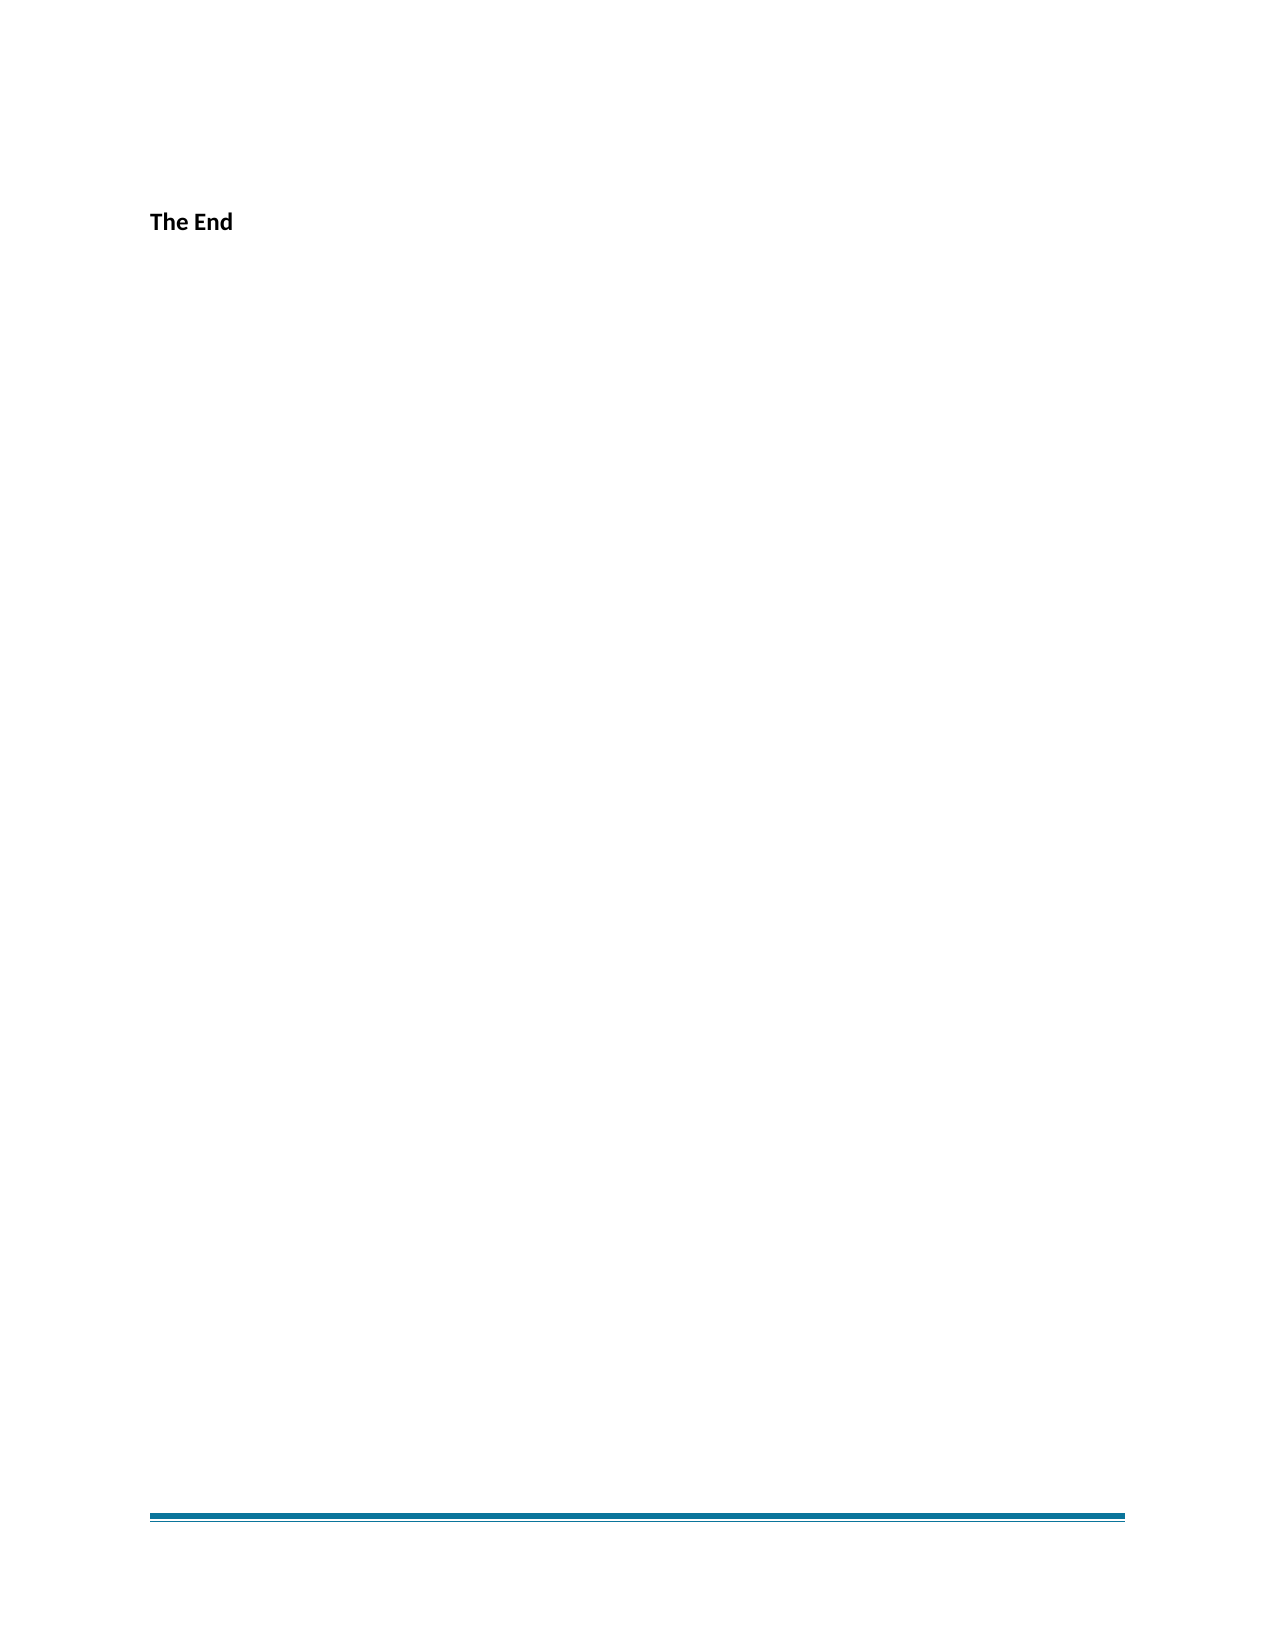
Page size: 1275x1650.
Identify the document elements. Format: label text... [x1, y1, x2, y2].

text The End [150, 206, 1125, 236]
